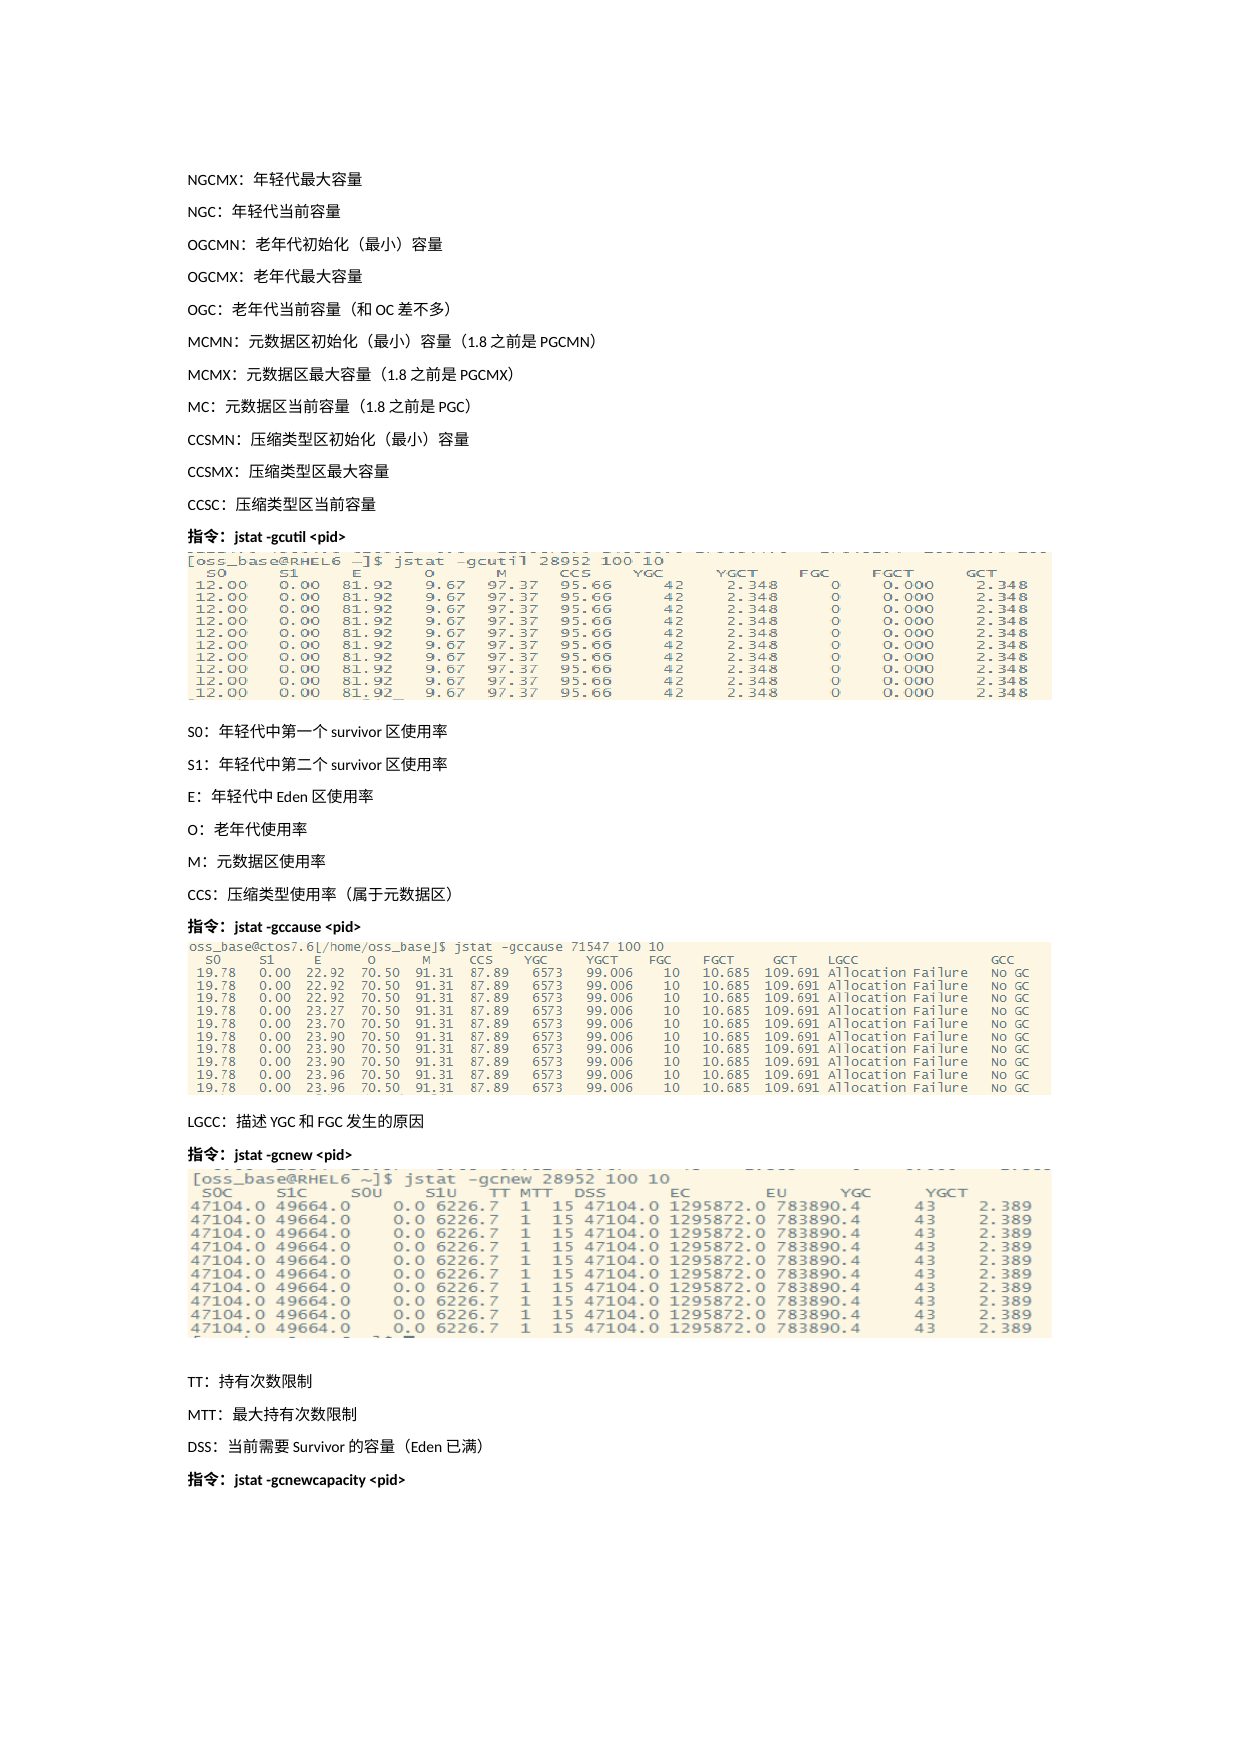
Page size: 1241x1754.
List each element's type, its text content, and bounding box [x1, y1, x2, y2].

list OGC：老年代当前容量（和OC差不多） [187, 292, 1053, 324]
list MC：元数据区当前容量（1.8之前是PGC） [187, 389, 1053, 422]
picture [187, 552, 1052, 700]
list 指令：jstat -gcnewcapacity <pid> [187, 1462, 1053, 1494]
list S0：年轻代中第一个survivor区使用率 [187, 714, 1053, 747]
list CCSC：压缩类型区当前容量 [187, 487, 1053, 519]
list CCSMN：压缩类型区初始化（最小）容量 [187, 422, 1053, 454]
list OGCMN：老年代初始化（最小）容量 [187, 227, 1053, 259]
list TT：持有次数限制 [187, 1364, 1053, 1397]
list E：年轻代中Eden区使用率 [187, 779, 1053, 812]
list M：元数据区使用率 [187, 844, 1053, 877]
list MTT：最大持有次数限制 [187, 1397, 1053, 1429]
list OGCMX：老年代最大容量 [187, 259, 1053, 292]
list 指令：jstat -gcnew <pid> [187, 1137, 1053, 1169]
picture [187, 1169, 1052, 1338]
list NGC：年轻代当前容量 [187, 194, 1053, 227]
list S1：年轻代中第二个survivor区使用率 [187, 747, 1053, 779]
list CCSMX：压缩类型区最大容量 [187, 454, 1053, 487]
list LGCC：描述YGC和FGC发生的原因 [187, 1104, 1053, 1137]
list NGCMX：年轻代最大容量 [187, 162, 1053, 194]
list DSS：当前需要Survivor的容量（Eden已满） [187, 1429, 1053, 1462]
list 指令：jstat -gcutil <pid> [187, 519, 1053, 552]
list O：老年代使用率 [187, 812, 1053, 844]
list MCMX：元数据区最大容量（1.8之前是PGCMX） [187, 357, 1053, 389]
list CCS：压缩类型使用率（属于元数据区） [187, 877, 1053, 909]
picture [187, 942, 1052, 1095]
list MCMN：元数据区初始化（最小）容量（1.8之前是PGCMN） [187, 324, 1053, 357]
list 指令：jstat -gccause <pid> [187, 909, 1053, 942]
